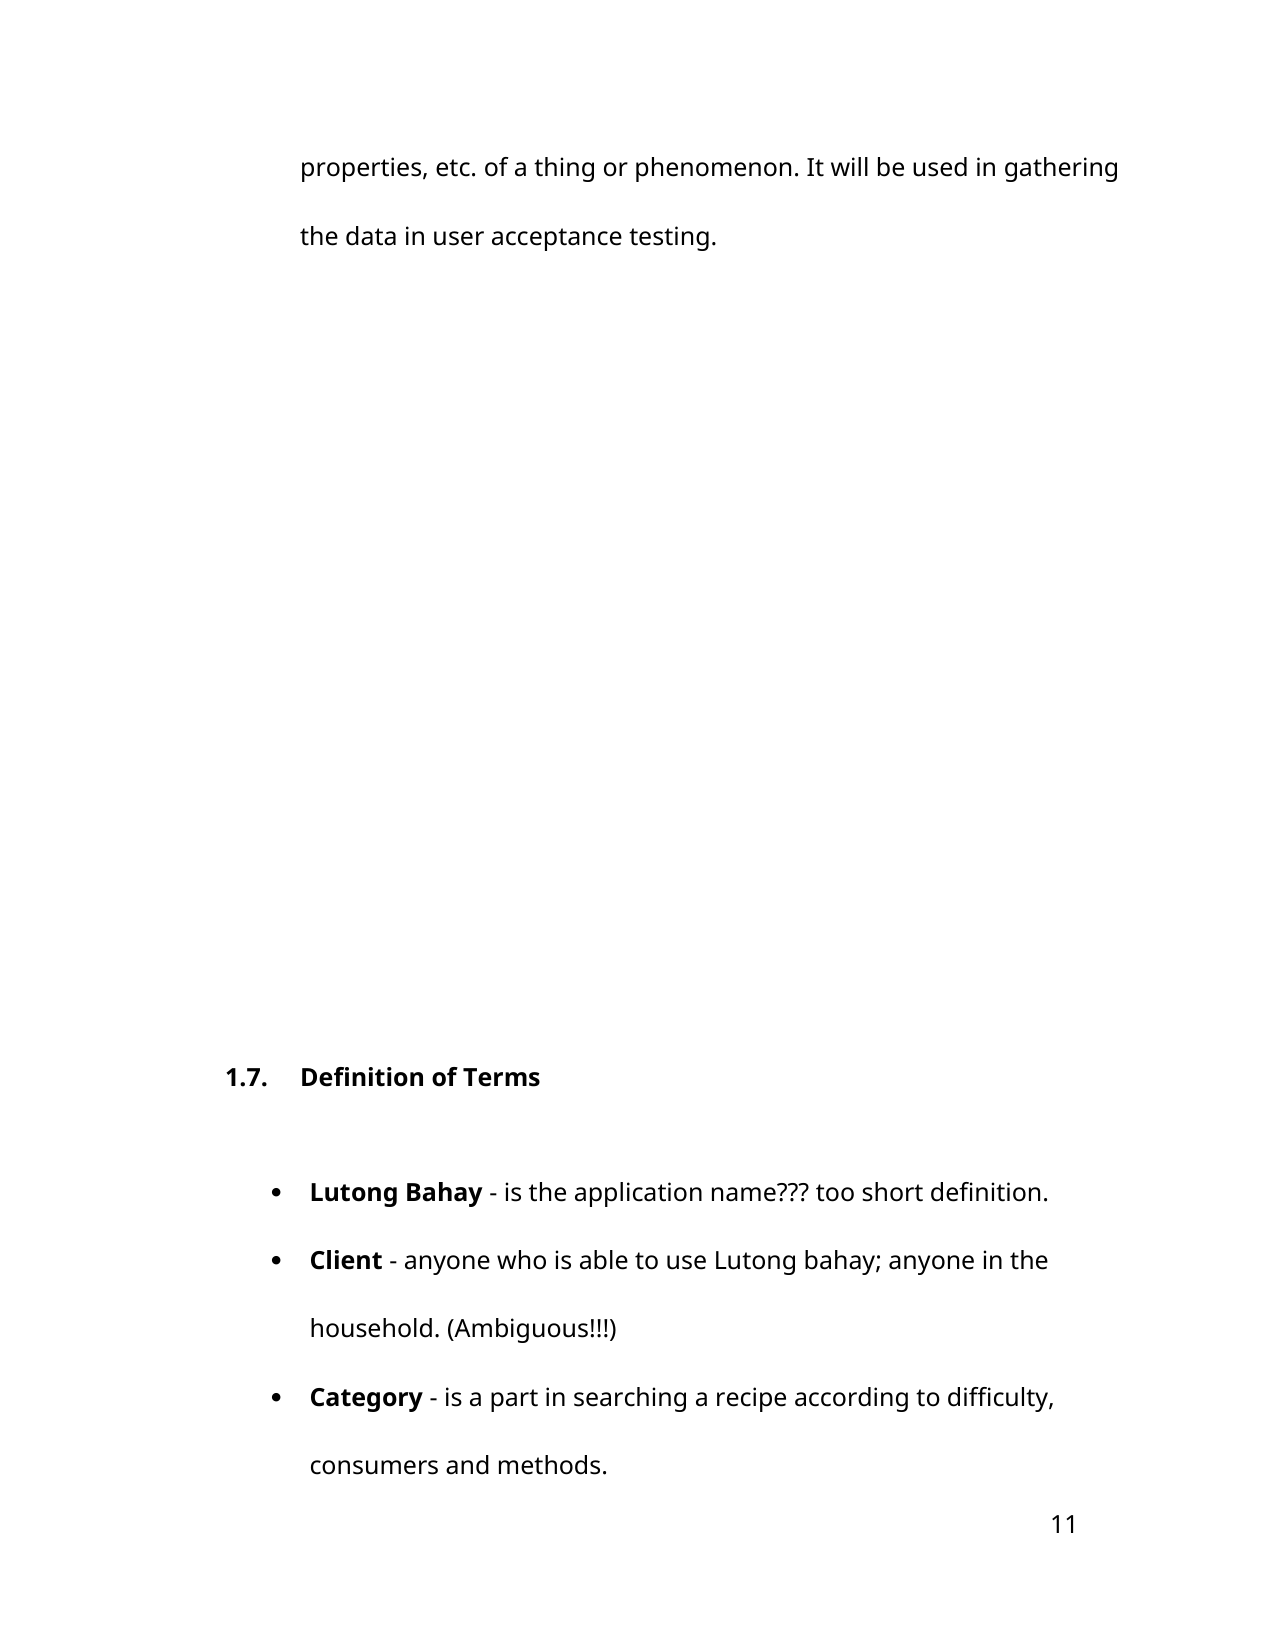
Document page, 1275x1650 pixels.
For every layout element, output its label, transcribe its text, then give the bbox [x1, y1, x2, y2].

list Category - is a part in searching a recipe according to difficulty, consumers and methods. [272, 1379, 1125, 1481]
list Client - anyone who is able to use Lutong bahay; anyone in the household. (Ambiguous!!!) [272, 1243, 1125, 1345]
list Lutong Bahay - is the application name??? too short definition. [272, 1175, 1125, 1209]
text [300, 150, 1125, 252]
subtitle Definition of Terms [225, 1059, 1125, 1093]
